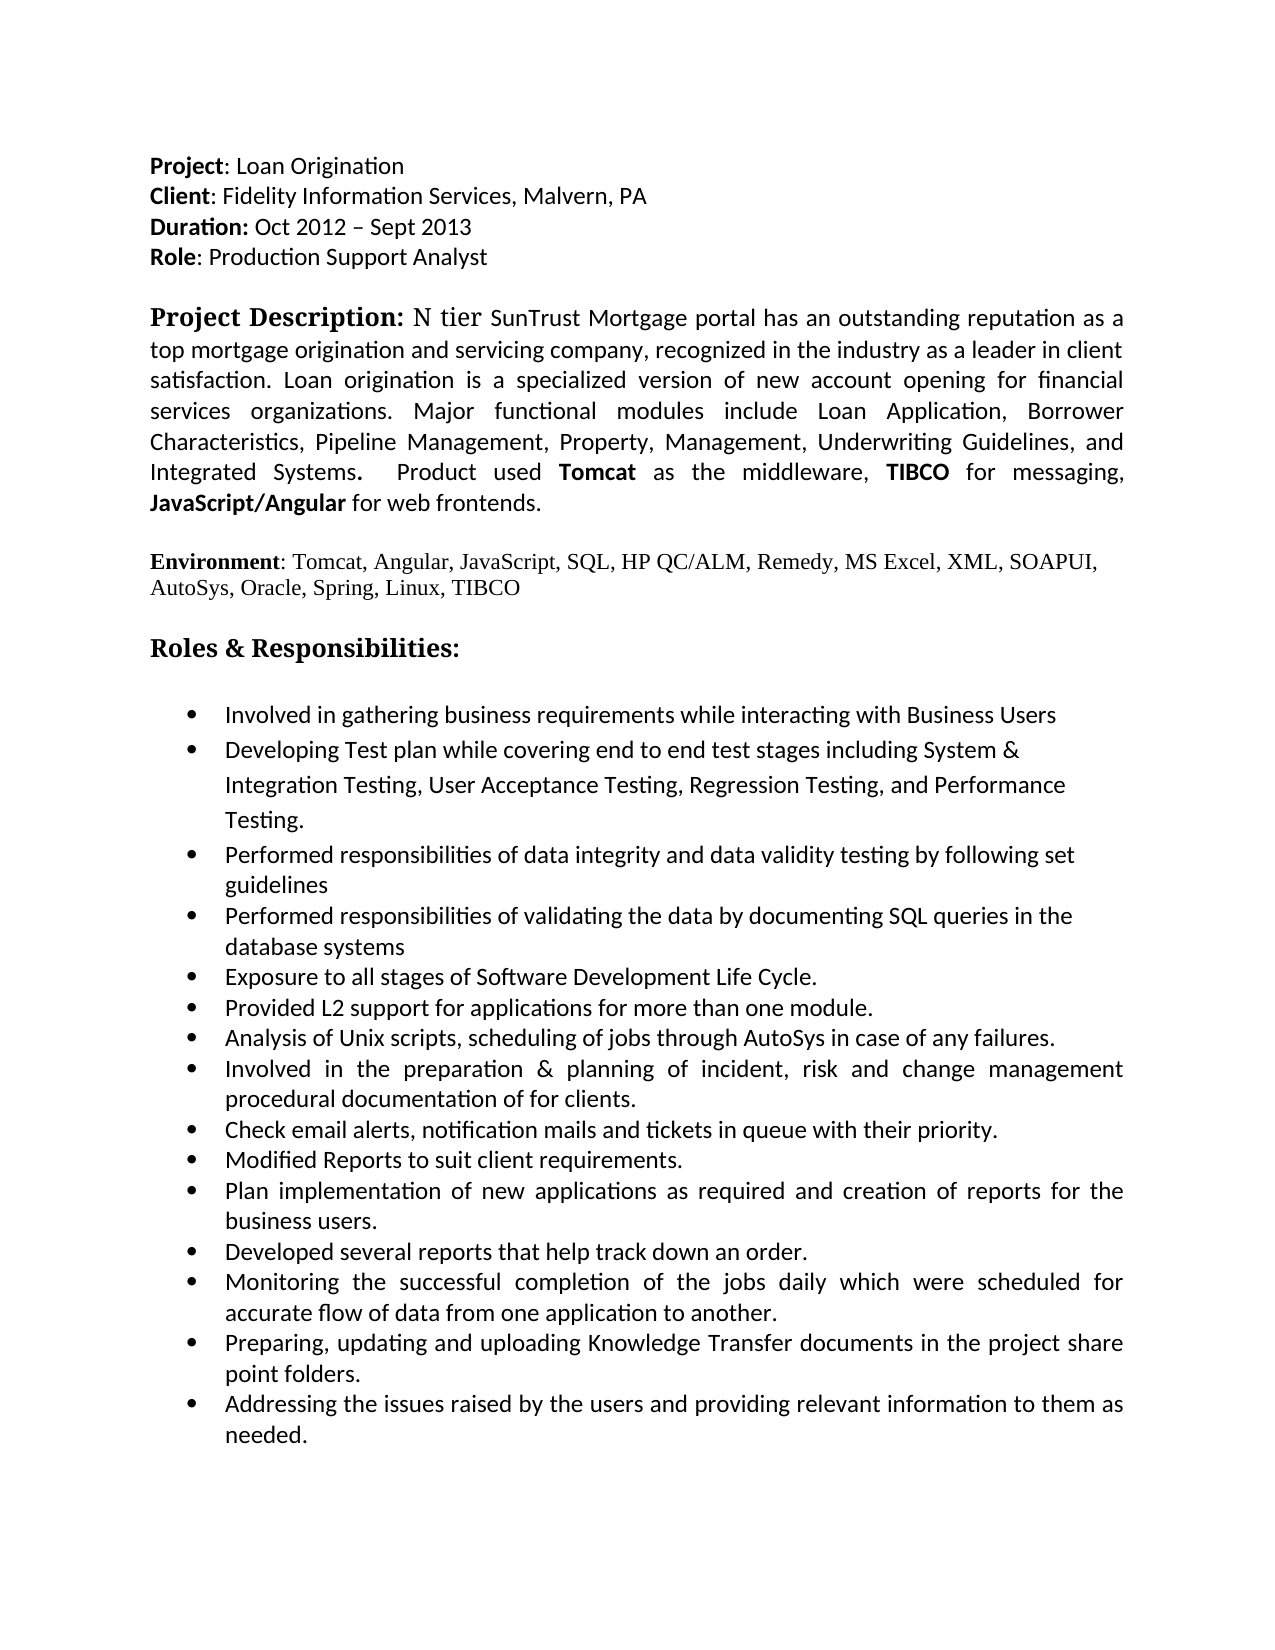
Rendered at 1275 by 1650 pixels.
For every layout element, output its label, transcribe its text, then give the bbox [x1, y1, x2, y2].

list Provided L2 support for applications for more than one module. [187, 992, 1125, 1022]
text Project Description: N tier SunTrust Mortgage portal has an outstanding reputation as a top mortgage origination and servicing company, recognized in the industry as a leader in client satisfaction. Loan origination is a specialized version of new account opening for financial services organizations. Major functional modules include Loan Application, Borrower Characteristics, Pipeline Management, Property, Management, Underwriting Guidelines, and Integrated Systems. Product used Tomcat as the middleware, TIBCO for messaging, JavaScript/Angular for web frontends. [150, 300, 1125, 517]
list Involved in the preparation & planning of incident, risk and change management procedural documentation of for clients. [187, 1053, 1125, 1114]
list Plan implementation of new applications as required and creation of reports for the business users. [187, 1175, 1125, 1236]
list Involved in gathering business requirements while interacting with Business Users [187, 699, 1125, 730]
list Analysis of Unix scripts, scheduling of jobs through AutoSys in case of any failures. [187, 1022, 1125, 1053]
list Performed responsibilities of data integrity and data validity testing by following set guidelines [187, 839, 1125, 900]
text Role: Production Support Analyst [150, 242, 1125, 272]
list Developed several reports that help track down an order. [187, 1236, 1125, 1266]
list Check email alerts, notification mails and tickets in queue with their priority. [187, 1114, 1125, 1144]
list Performed responsibilities of validating the data by documenting SQL queries in the database systems [187, 900, 1125, 961]
text Roles & Responsibilities: [150, 631, 1125, 665]
list Modified Reports to suit client requirements. [187, 1144, 1125, 1175]
list Developing Test plan while covering end to end test stages including System & Integration Testing, User Acceptance Testing, Regression Testing, and Performance Testing. [187, 734, 1125, 835]
text Duration: Oct 2012 – Sept 2013 [150, 211, 1125, 242]
list Exposure to all stages of Software Development Life Cycle. [187, 961, 1125, 992]
text Client: Fidelity Information Services, Malvern, PA [150, 181, 1125, 211]
text Project: Loan Origination [150, 150, 1125, 181]
list Monitoring the successful completion of the jobs daily which were scheduled for accurate flow of data from one application to another. [187, 1266, 1125, 1327]
list Addressing the issues raised by the users and providing relevant information to them as needed. [187, 1388, 1125, 1449]
list Preparing, updating and uploading Knowledge Transfer documents in the project share point folders. [187, 1327, 1125, 1388]
text Environment: Tomcat, Angular, JavaScript, SQL, HP QC/ALM, Remedy, MS Excel, XML, SOAPUI, AutoSys, Oracle, Spring, Linux, TIBCO [150, 548, 1125, 601]
